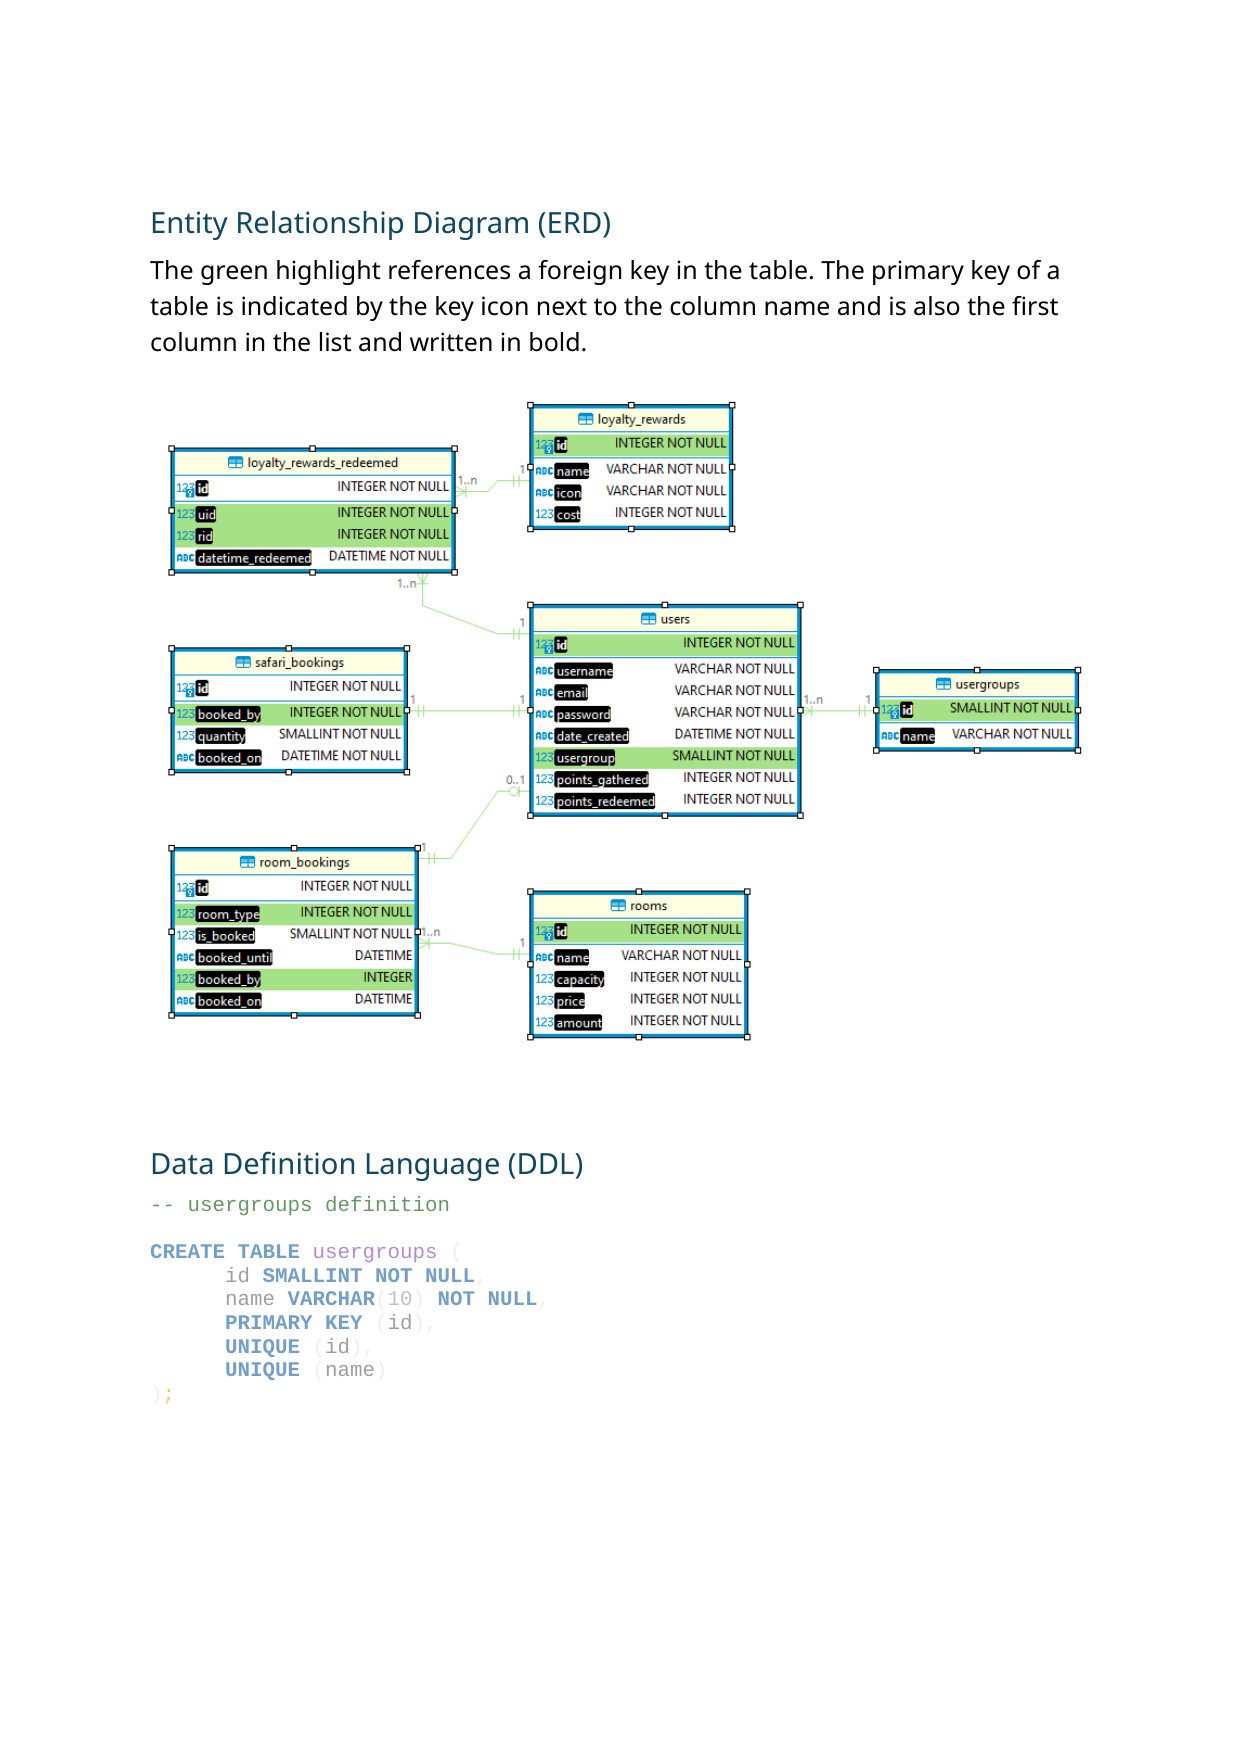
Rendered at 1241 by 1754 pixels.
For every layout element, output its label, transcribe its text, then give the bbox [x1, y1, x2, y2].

text UNIQUE (name) [150, 1359, 1090, 1383]
text name VARCHAR(10) NOT NULL, [150, 1288, 1090, 1312]
text PRIMARY KEY (id), [150, 1312, 1090, 1336]
text ); [150, 1383, 1090, 1407]
text The green highlight references a foreign key in the table. The primary key of a table is indicated by the key icon next to the column name and is also the first column in the list and written in bold. [150, 253, 1090, 359]
subtitle Entity Relationship Diagram (ERD) [150, 203, 1090, 242]
text UNIQUE (id), [150, 1336, 1090, 1359]
text -- usergroups definition [150, 1194, 1090, 1217]
picture [150, 377, 1091, 1073]
text id SMALLINT NOT NULL, [150, 1265, 1090, 1288]
text CREATE TABLE usergroups ( [150, 1241, 1090, 1265]
subtitle Data Definition Language (DDL) [150, 1143, 1090, 1183]
